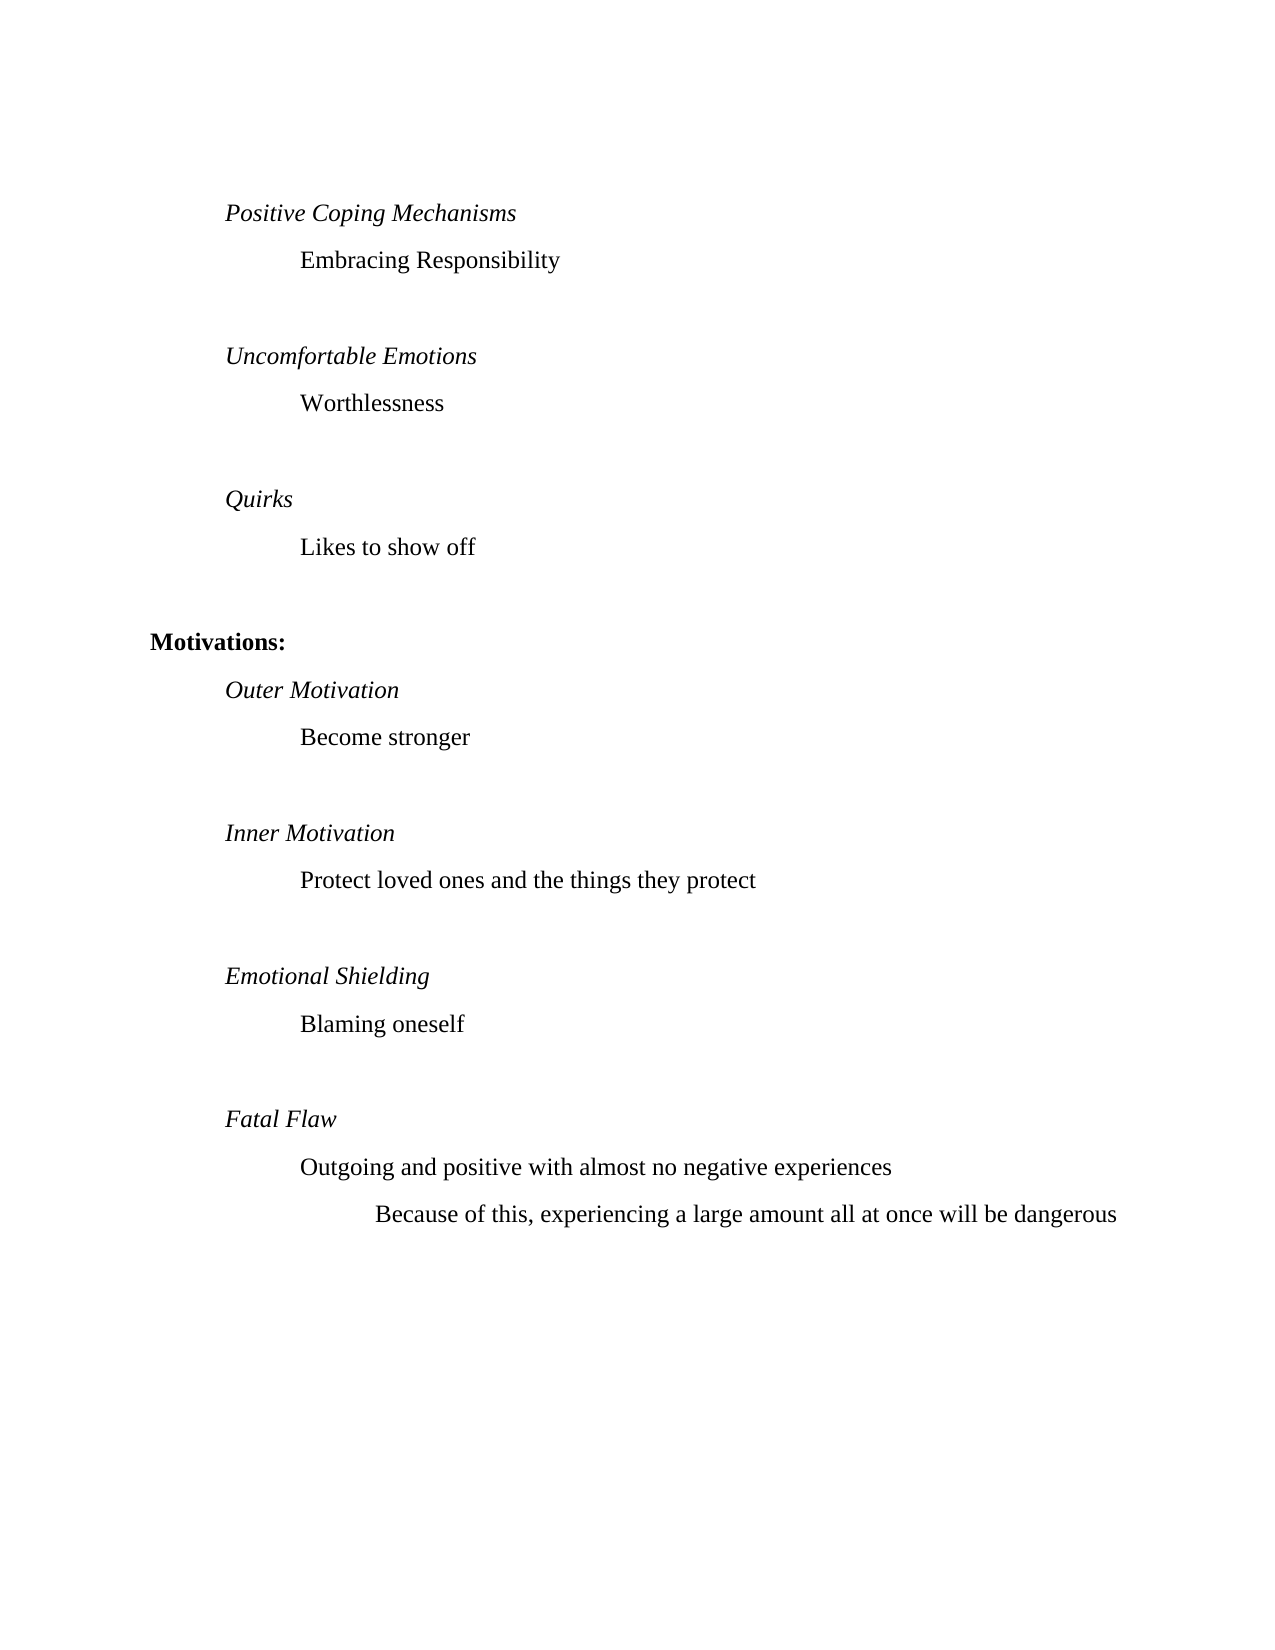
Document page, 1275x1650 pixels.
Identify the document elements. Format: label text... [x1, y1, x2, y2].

text Because of this, experiencing a large amount all at once will be dangerous [300, 1199, 1125, 1228]
text Become stronger [150, 722, 1125, 751]
text Emotional Shielding [150, 961, 1125, 990]
text Outgoing and positive with almost no negative experiences [300, 1152, 1125, 1181]
text Worthlessness [150, 388, 1125, 417]
text Quirks [150, 484, 1125, 513]
text Embracing Responsibility [150, 245, 1125, 274]
text Uncomfortable Emotions [150, 341, 1125, 369]
text Fatal Flaw [150, 1104, 1125, 1133]
text Outer Motivation [150, 675, 1125, 703]
text Inner Motivation [150, 818, 1125, 847]
text Protect loved ones and the things they protect [300, 866, 1125, 894]
text Blaming oneself [150, 1009, 1125, 1037]
text Motivations: [150, 627, 1125, 656]
text Likes to show off [150, 532, 1125, 560]
text Positive Coping Mechanisms [150, 198, 1125, 226]
